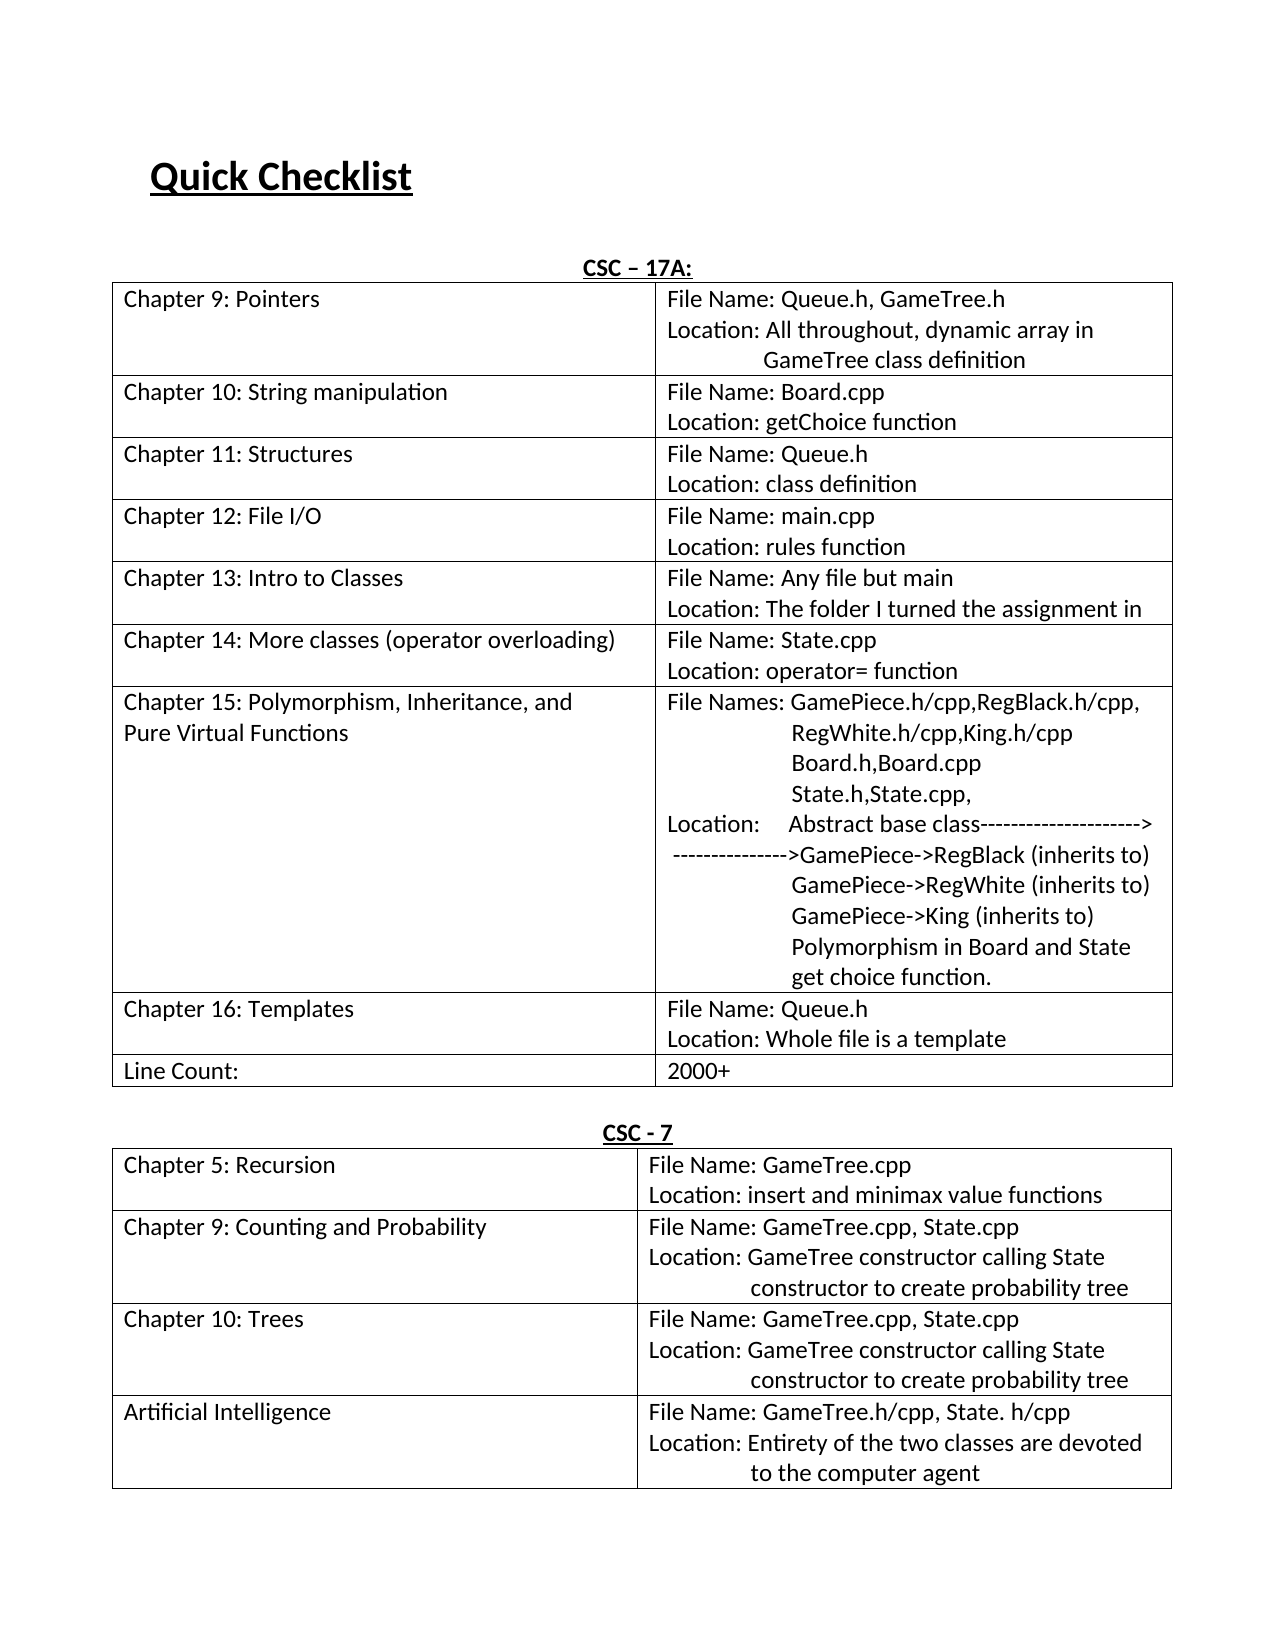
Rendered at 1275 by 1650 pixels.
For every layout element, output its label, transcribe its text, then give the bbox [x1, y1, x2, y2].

table_cell 2000+ [656, 1055, 1172, 1086]
text CSC – 17A: [150, 252, 1125, 282]
table_cell Chapter 9: Counting and Probability [113, 1211, 637, 1303]
table_cell File Name: Any file but main Location: The folder I turned the assignment in [656, 562, 1172, 623]
table_cell Chapter 10: String manipulation [113, 376, 655, 437]
table_cell Chapter 16: Templates [113, 993, 655, 1054]
table_cell File Names: GamePiece.h/cpp,RegBlack.h/cpp, RegWhite.h/cpp,King.h/cpp Board.h,Board.cpp State.h,State.cpp, Location: Abstract base class---------------------> --------------->GamePiece->RegBlack (inherits to) GamePiece->RegWhite (inherits to) GamePiece->King (inherits to) Polymorphism in Board and State get choice function. [656, 687, 1172, 992]
table_cell File Name: Queue.h Location: class definition [656, 438, 1172, 499]
table_cell Chapter 14: More classes (operator overloading) [113, 625, 655, 686]
table_cell File Name: GameTree.cpp, State.cpp Location: GameTree constructor calling State constructor to create probability tree [638, 1304, 1171, 1395]
table_header File Name: GameTree.cpp Location: insert and minimax value functions [638, 1149, 1171, 1210]
table_cell Chapter 13: Intro to Classes [113, 562, 655, 623]
table_header Chapter 5: Recursion [113, 1149, 637, 1210]
text CSC - 7 [150, 1117, 1125, 1148]
table_cell Line Count: [113, 1055, 655, 1086]
table_cell File Name: State.cpp Location: operator= function [656, 625, 1172, 686]
table_cell File Name: Board.cpp Location: getChoice function [656, 376, 1172, 437]
table_cell Chapter 12: File I/O [113, 500, 655, 561]
table_cell Chapter 15: Polymorphism, Inheritance, and Pure Virtual Functions [113, 687, 655, 992]
table_cell Artificial Intelligence [113, 1396, 637, 1488]
table_cell File Name: GameTree.cpp, State.cpp Location: GameTree constructor calling State constructor to create probability tree [638, 1211, 1171, 1303]
table_cell File Name: Queue.h Location: Whole file is a template [656, 993, 1172, 1054]
table_header Chapter 9: Pointers [113, 283, 655, 375]
table_cell File Name: GameTree.h/cpp, State. h/cpp Location: Entirety of the two classes are devoted to the computer agent [638, 1396, 1171, 1488]
text Quick Checklist [150, 150, 1125, 201]
table_cell Chapter 10: Trees [113, 1304, 637, 1395]
table_cell File Name: main.cpp Location: rules function [656, 500, 1172, 561]
table_header File Name: Queue.h, GameTree.h Location: All throughout, dynamic array in GameTree class definition [656, 283, 1172, 375]
table_cell Chapter 11: Structures [113, 438, 655, 499]
